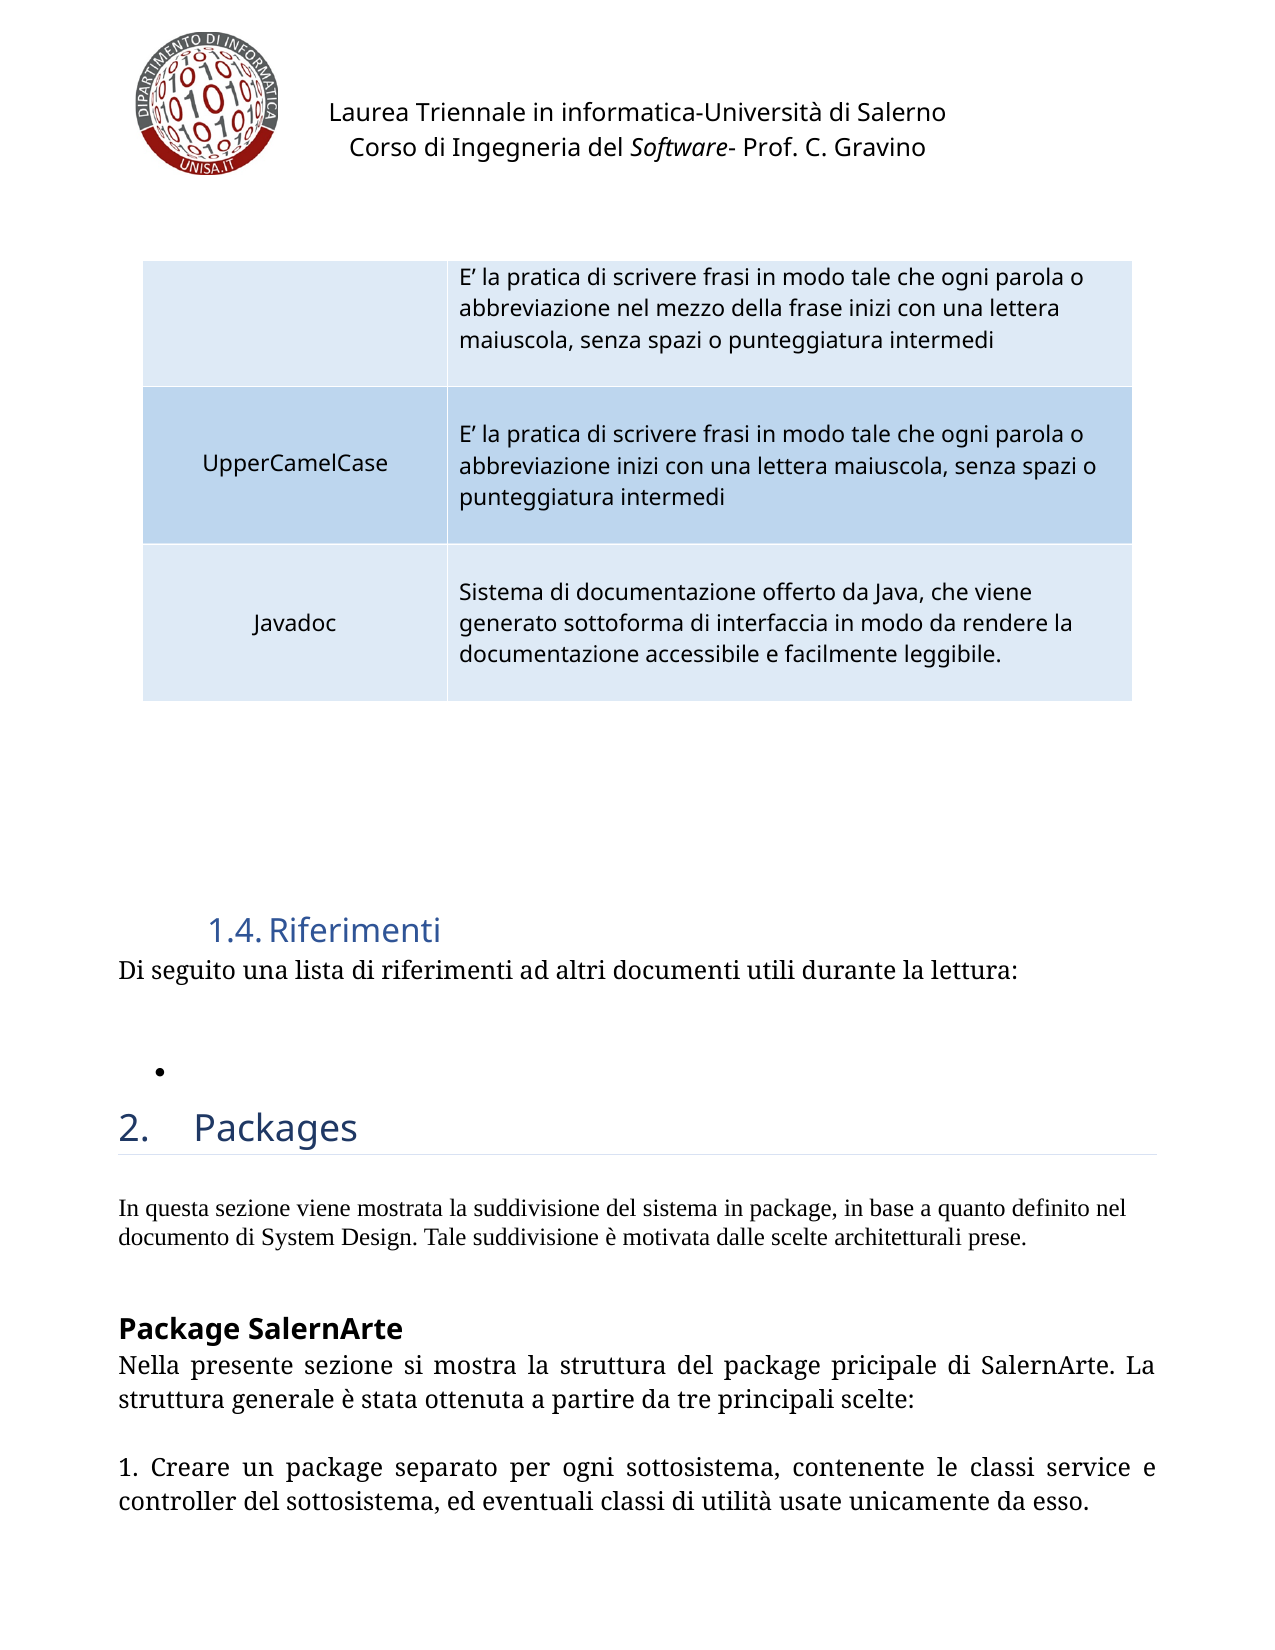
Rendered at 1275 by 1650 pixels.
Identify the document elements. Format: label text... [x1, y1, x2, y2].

picture [135, 32, 278, 175]
subtitle Riferimenti [207, 907, 1157, 953]
list Packages [118, 1101, 1157, 1154]
text Nella presente sezione si mostra la struttura del package pricipale di SalernArte. La struttura generale è stata ottenuta a partire da tre principali scelte: [118, 1348, 1157, 1416]
text 1. Creare un package separato per ogni sottosistema, contenente le classi service e controller del sottosistema, ed eventuali classi di utilità usate unicamente da esso. [118, 1450, 1157, 1518]
table_cell lowerCamelCase [143, 261, 447, 386]
table_cell UpperCamelCase [143, 387, 447, 543]
text Di seguito una lista di riferimenti ad altri documenti utili durante la lettura: [118, 953, 1157, 987]
table_cell Sistema di documentazione offerto da Java, che viene generato sottoforma di interfaccia in modo da rendere la documentazione accessibile e facilmente leggibile. [448, 545, 1132, 701]
text Package SalernArte [118, 1308, 1157, 1348]
text In questa sezione viene mostrata la suddivisione del sistema in package, in base a quanto definito nel documento di System Design. Tale suddivisione è motivata dalle scelte architetturali prese. [118, 1193, 1157, 1251]
table_cell Javadoc [143, 545, 447, 701]
